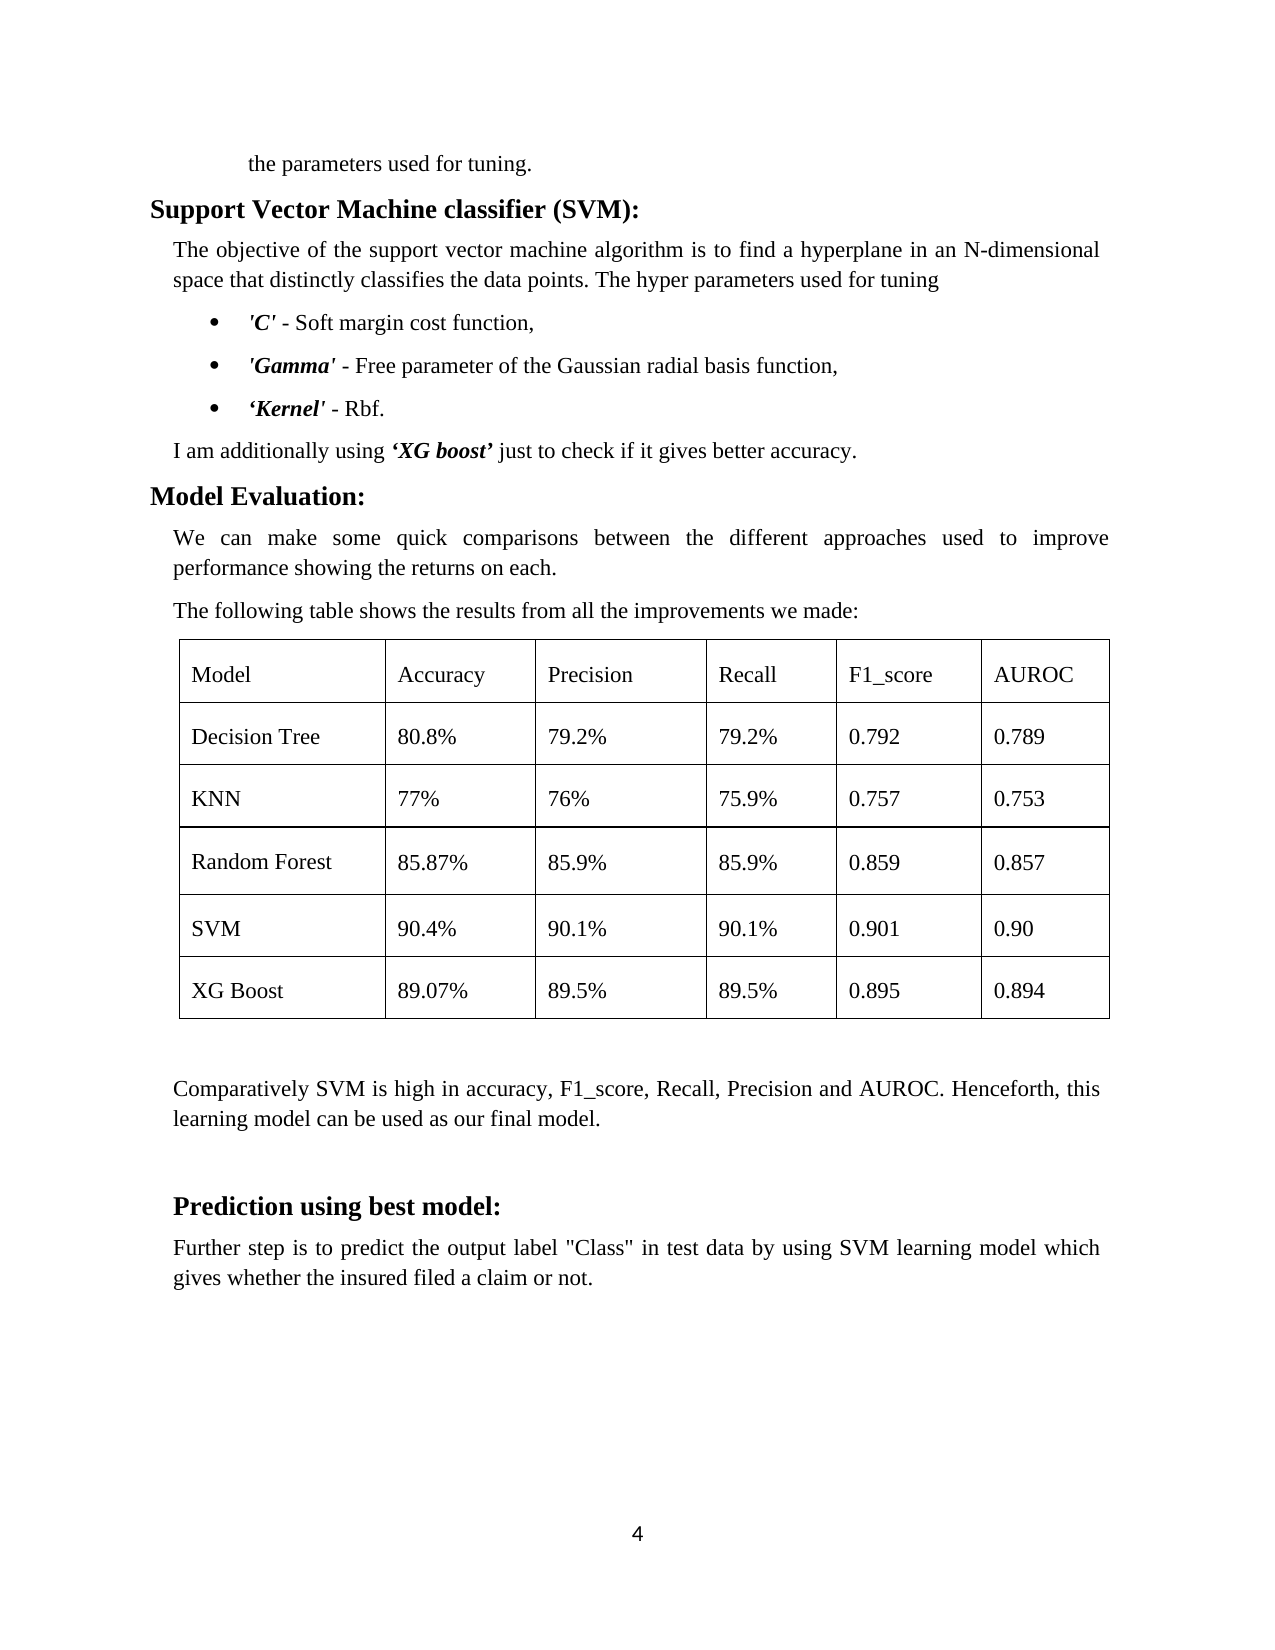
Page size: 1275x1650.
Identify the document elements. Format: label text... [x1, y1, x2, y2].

subtitle Support Vector Machine classifier (SVM): [150, 193, 1125, 224]
table_cell KNN [180, 765, 385, 826]
table_cell 80.8% [386, 703, 535, 764]
table_header F1_score [837, 640, 981, 702]
table_cell XG Boost [180, 957, 385, 1018]
text We can make some quick comparisons between the different approaches used to improve performance showing the returns on each. [173, 524, 1111, 580]
table_cell 90.4% [386, 895, 535, 956]
table_cell 77% [386, 765, 535, 826]
table_cell 0.753 [982, 765, 1109, 826]
table_cell 0.894 [982, 957, 1109, 1018]
table_cell 0.895 [837, 957, 981, 1018]
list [210, 150, 1103, 176]
table_cell 85.9% [536, 828, 706, 893]
table_cell 89.5% [536, 957, 706, 1018]
text The following table shows the results from all the improvements we made: [173, 597, 1111, 623]
text The objective of the support vector machine algorithm is to find a hyperplane in an N-dimensional space that distinctly classifies the data points. The hyper parameters used for tuning [173, 236, 1102, 293]
table_cell 0.901 [837, 895, 981, 956]
table_cell 76% [536, 765, 706, 826]
table_cell 89.5% [707, 957, 836, 1018]
table_cell 0.757 [837, 765, 981, 826]
table_cell Decision Tree [180, 703, 385, 764]
table_cell 90.1% [707, 895, 836, 956]
table_cell 79.2% [536, 703, 706, 764]
table_header Recall [707, 640, 836, 702]
list 'C' - Soft margin cost function, [210, 309, 1102, 336]
text Comparatively SVM is high in accuracy, F1_score, Recall, Precision and AUROC. Henceforth, this learning model can be used as our final model. [173, 1074, 1102, 1131]
subtitle Model Evaluation: [150, 480, 1125, 511]
table_cell SVM [180, 895, 385, 956]
table_header AUROC [982, 640, 1109, 702]
subtitle Prediction using best model: [150, 1190, 1125, 1221]
table_cell 85.87% [386, 828, 535, 893]
table_cell 0.789 [982, 703, 1109, 764]
table_cell 0.857 [982, 828, 1109, 893]
table_header Accuracy [386, 640, 535, 702]
table_cell 0.859 [837, 828, 981, 893]
table_cell 79.2% [707, 703, 836, 764]
table_cell 75.9% [707, 765, 836, 826]
table_cell 0.792 [837, 703, 981, 764]
table_cell Random Forest [180, 828, 385, 893]
table_cell 0.90 [982, 895, 1109, 956]
list ‘Kernel' - Rbf. [210, 395, 1102, 421]
table_header Precision [536, 640, 706, 702]
table_header Model [180, 640, 385, 702]
table_cell 89.07% [386, 957, 535, 1018]
text Further step is to predict the output label "Class" in test data by using SVM learning model which gives whether the insured filed a claim or not. [173, 1234, 1102, 1290]
table_cell 85.9% [707, 828, 836, 893]
list 'Gamma' - Free parameter of the Gaussian radial basis function, [210, 352, 1102, 378]
table_cell 90.1% [536, 895, 706, 956]
text I am additionally using ‘XG boost’ just to check if it gives better accuracy. [173, 437, 1102, 464]
